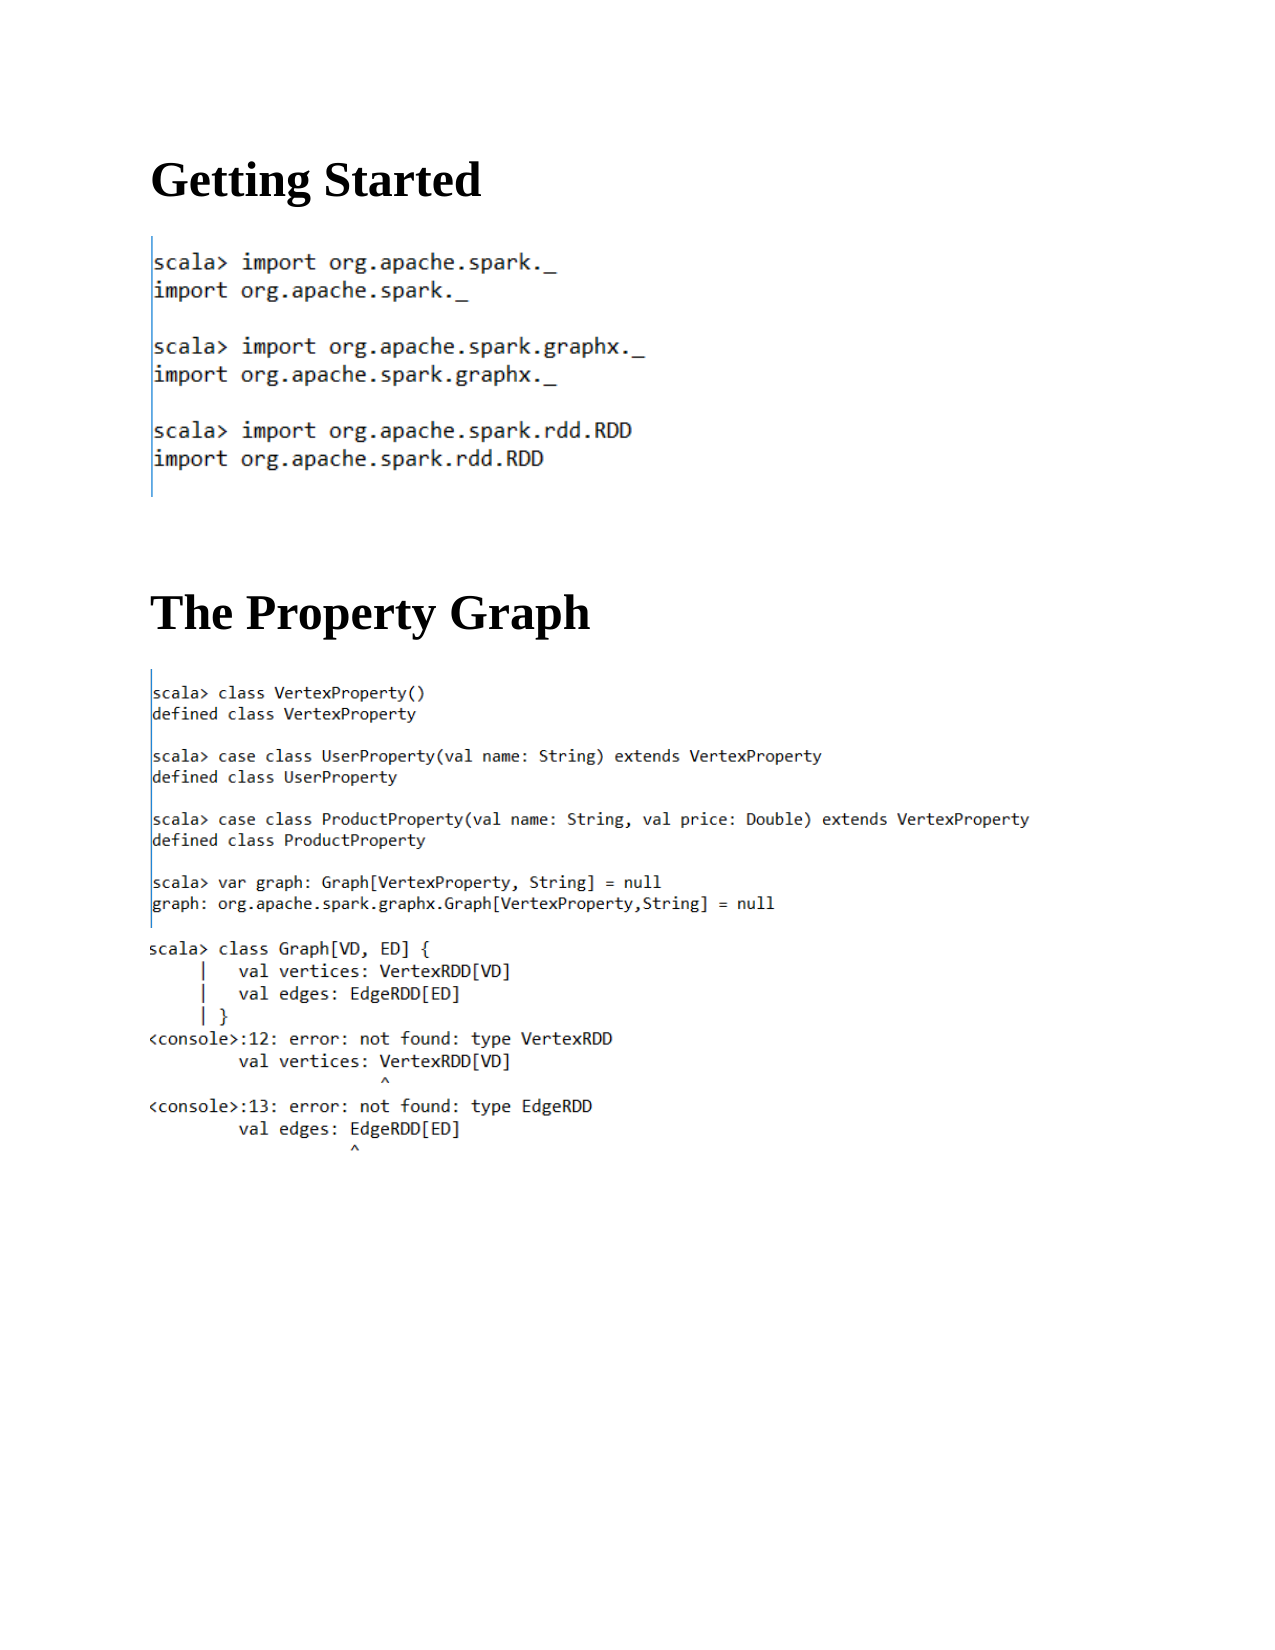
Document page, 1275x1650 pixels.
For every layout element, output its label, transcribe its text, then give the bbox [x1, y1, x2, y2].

subtitle The Property Graph [150, 583, 1125, 641]
picture [150, 931, 645, 1164]
picture [150, 669, 1125, 928]
text Getting Started [150, 150, 1125, 207]
picture [150, 236, 715, 497]
